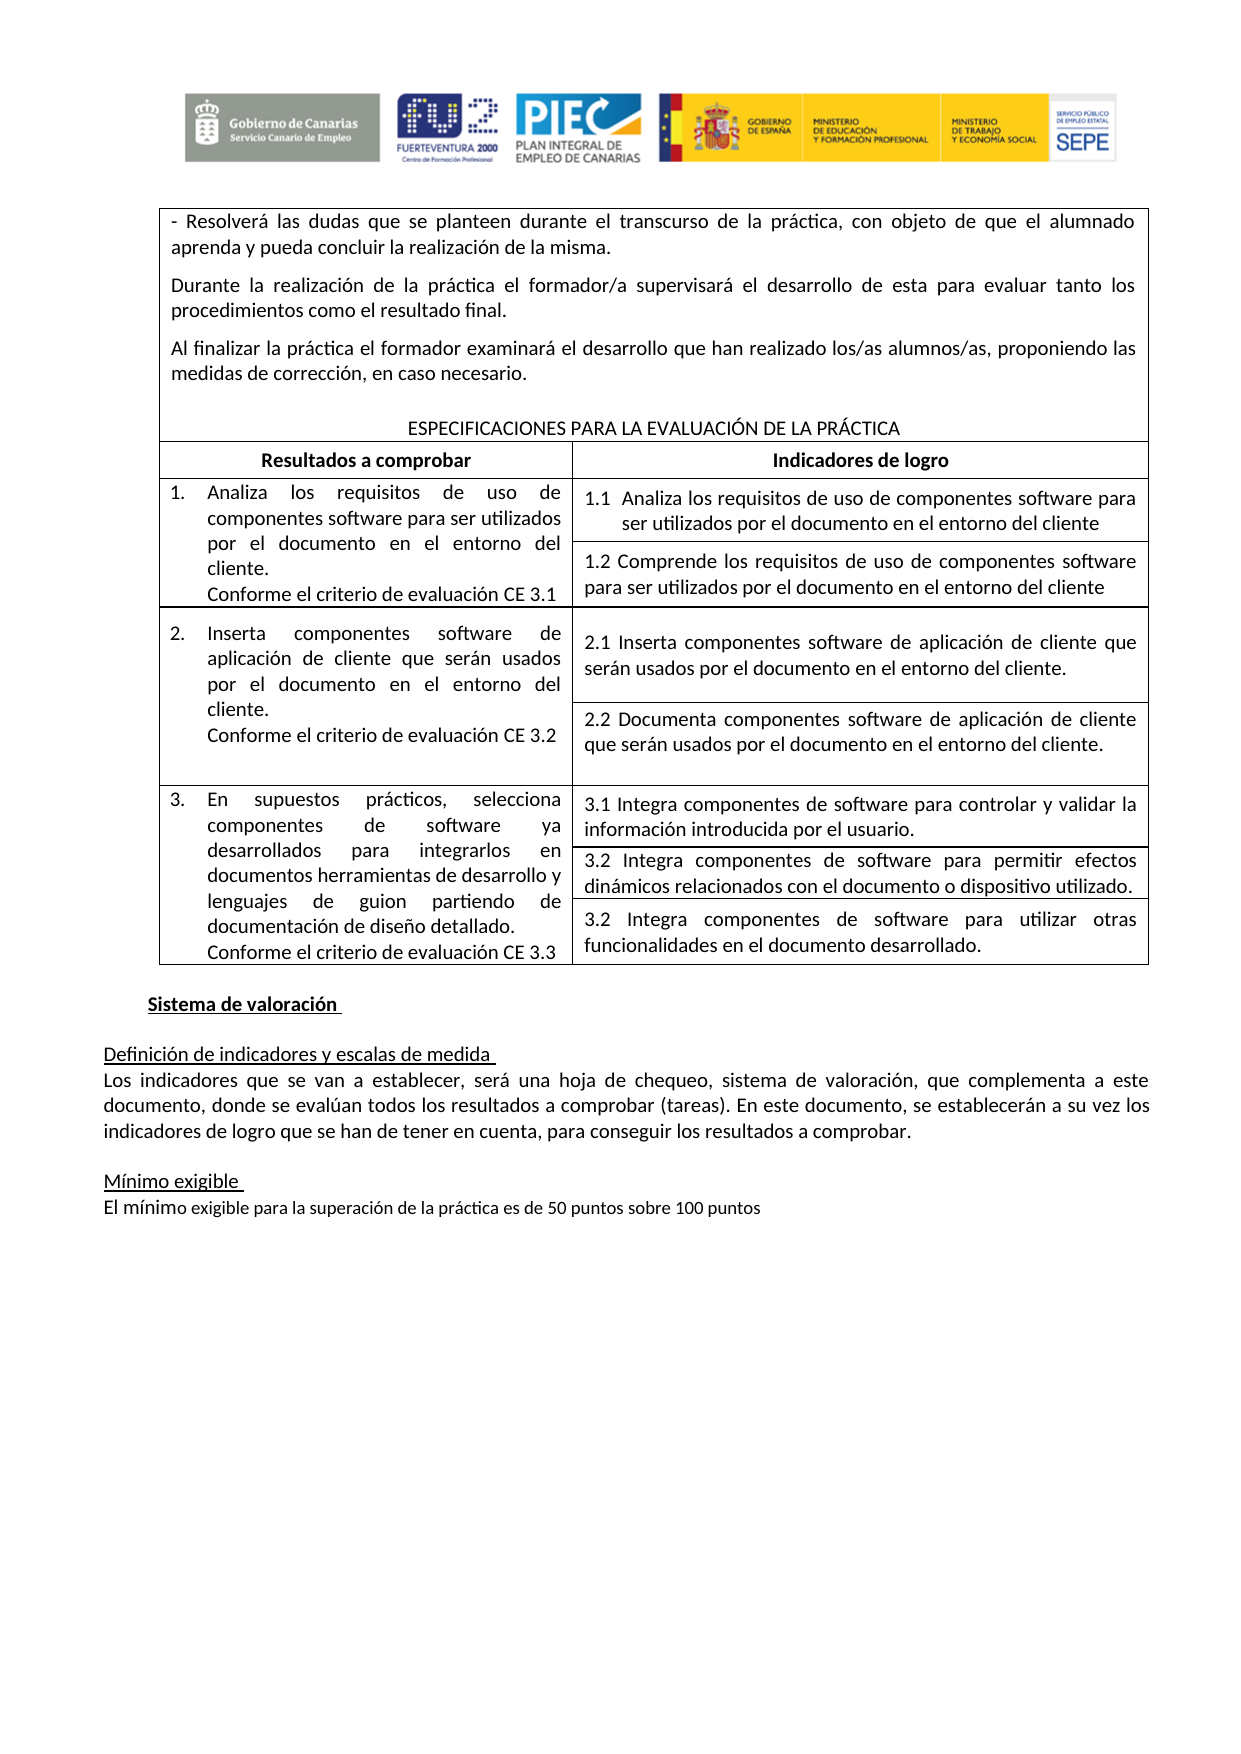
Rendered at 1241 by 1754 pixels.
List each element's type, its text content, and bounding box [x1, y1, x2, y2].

table_cell 1.2 Comprende los requisitos de uso de componentes software para ser utilizados por el documento en el entorno del cliente [573, 542, 1148, 606]
picture [162, 73, 1137, 183]
table_cell Inserta componentes software de aplicación de cliente que serán usados por el documento en el entorno del cliente. Conforme el criterio de evaluación CE 3.2 [160, 608, 572, 785]
table_cell Resultados a comprobar [160, 442, 572, 478]
text Los indicadores que se van a establecer, será una hoja de chequeo, sistema de valoración, que complementa a este documento, donde se evalúan todos los resultados a comprobar (tareas). En este documento, se establecerán a su vez los indicadores de logro que se han de tener en cuenta, para conseguir los resultados a comprobar. [103, 1067, 1152, 1143]
table_cell 3.2 Integra componentes de software para permitir efectos dinámicos relacionados con el documento o dispositivo utilizado. [573, 848, 1148, 898]
text El mínimo exigible para la superación de la práctica es de 50 puntos sobre 100 puntos [103, 1194, 1152, 1219]
text Definición de indicadores y escalas de medida [103, 1042, 1152, 1067]
text Sistema de valoración [148, 991, 1152, 1016]
table_cell 3.2 Integra componentes de software para utilizar otras funcionalidades en el documento desarrollado. [573, 899, 1148, 964]
table_cell En supuestos prácticos, selecciona componentes de software ya desarrollados para integrarlos en documentos herramientas de desarrollo y lenguajes de guion partiendo de documentación de diseño detallado. Conforme el criterio de evaluación CE 3.3 [160, 786, 572, 964]
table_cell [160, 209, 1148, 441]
table_cell 3.1 Integra componentes de software para controlar y validar la información introducida por el usuario. [573, 786, 1148, 846]
table_cell Analiza los requisitos de uso de componentes software para ser utilizados por el documento en el entorno del cliente [573, 479, 1148, 541]
table_cell 2.2 Documenta componentes software de aplicación de cliente que serán usados por el documento en el entorno del cliente. [573, 703, 1148, 785]
text Mínimo exigible [103, 1169, 1152, 1194]
table_cell 2.1 Inserta componentes software de aplicación de cliente que serán usados por el documento en el entorno del cliente. [573, 608, 1148, 702]
table_cell Indicadores de logro [573, 442, 1148, 478]
table_cell Analiza los requisitos de uso de componentes software para ser utilizados por el documento en el entorno del cliente. Conforme el criterio de evaluación CE 3.1 [160, 479, 572, 606]
